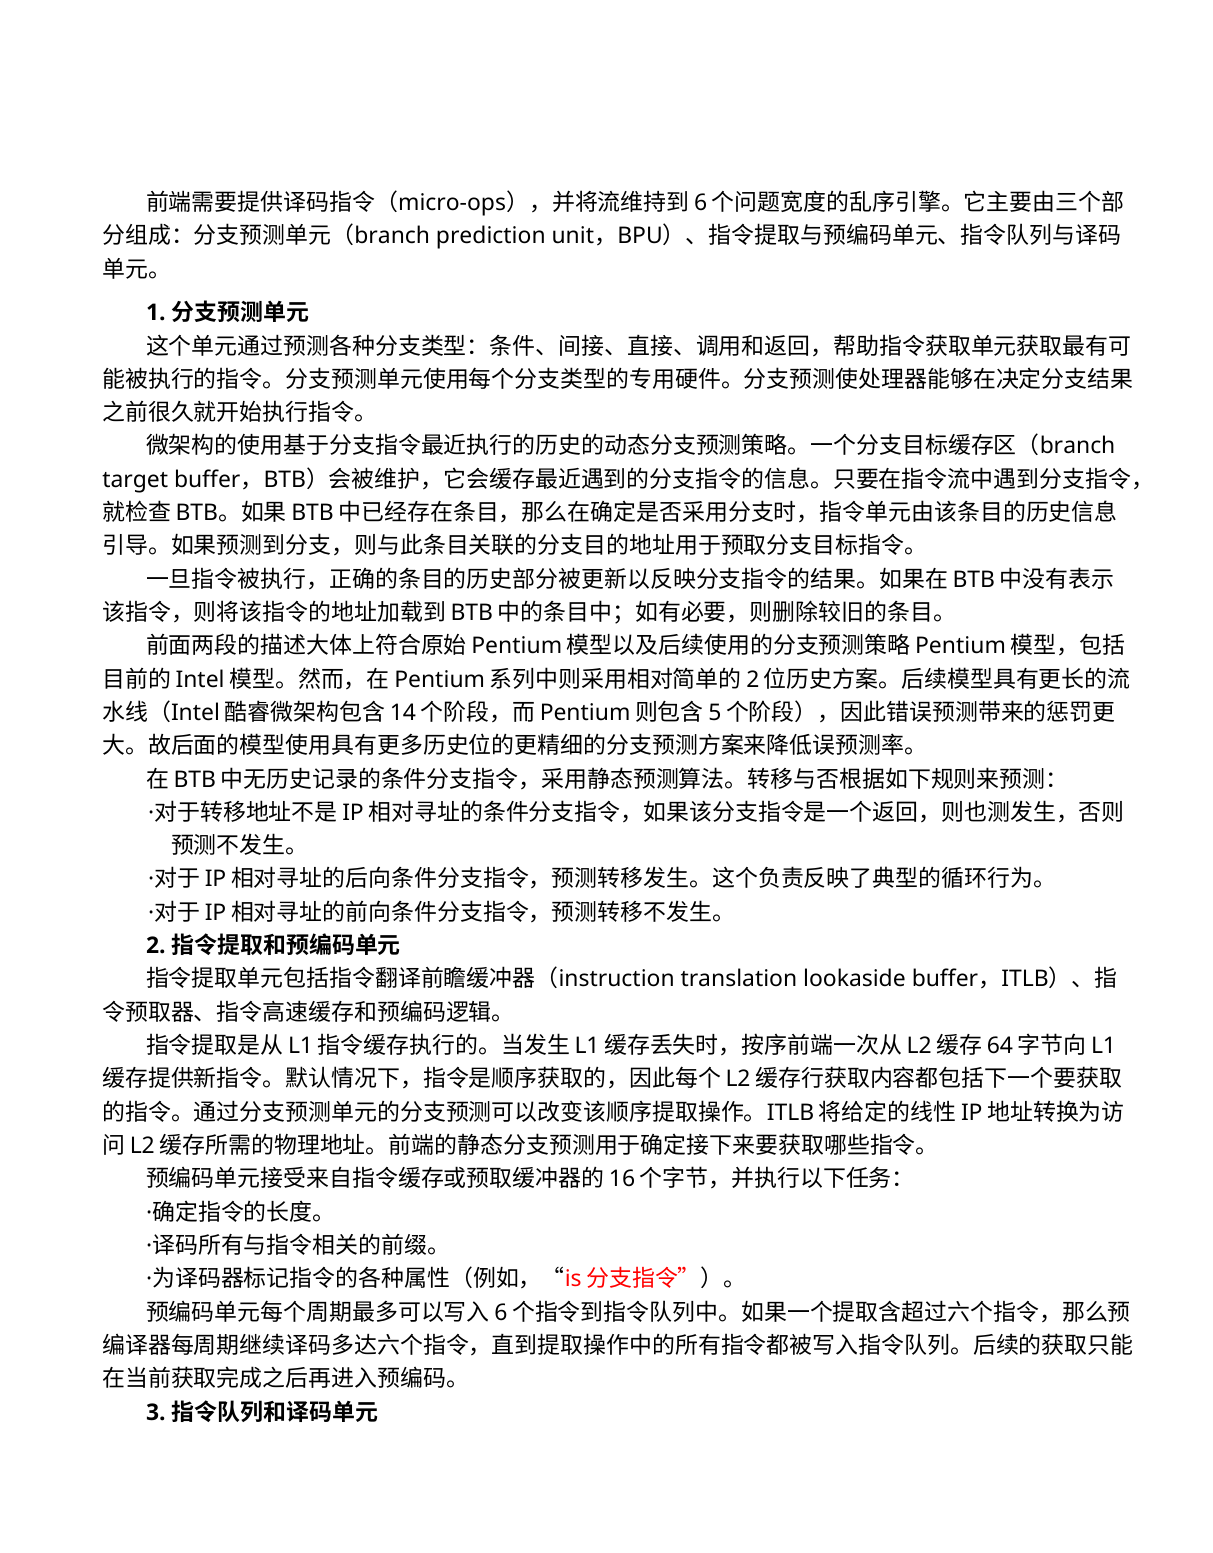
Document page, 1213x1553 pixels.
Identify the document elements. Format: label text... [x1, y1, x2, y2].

text 一旦指令被执行，正确的条目的历史部分被更新以反映分支指令的结果。如果在BTB中没有表示该指令，则将该指令的地址加载到BTB中的条目中；如有必要，则删除较旧的条目。 [102, 561, 1133, 627]
text ·对于IP相对寻址的后向条件分支指令，预测转移发生。这个负责反映了典型的循环行为。 [148, 860, 1133, 894]
text 指令提取单元包括指令翻译前瞻缓冲器（instruction translation lookaside buffer，ITLB）、指令预取器、指令高速缓存和预编码逻辑。 [102, 960, 1133, 1027]
text 2. 指令提取和预编码单元 [102, 927, 1133, 960]
text 前端需要提供译码指令（micro-ops），并将流维持到6个问题宽度的乱序引擎。它主要由三个部分组成：分支预测单元（branch prediction unit，BPU）、指令提取与预编码单元、指令队列与译码单元。 [102, 184, 1133, 284]
text ·对于转移地址不是IP相对寻址的条件分支指令，如果该分支指令是一个返回，则也测发生，否则预测不发生。 [148, 794, 1133, 860]
text ·为译码器标记指令的各种属性（例如，“is分支指令”）。 [102, 1260, 1133, 1293]
text 在BTB中无历史记录的条件分支指令，采用静态预测算法。转移与否根据如下规则来预测： [102, 760, 1133, 794]
text 微架构的使用基于分支指令最近执行的历史的动态分支预测策略。一个分支目标缓存区（branch target buffer，BTB）会被维护，它会缓存最近遇到的分支指令的信息。只要在指令流中遇到分支指令，就检查BTB。如果BTB中已经存在条目，那么在确定是否采用分支时，指令单元由该条目的历史信息引导。如果预测到分支，则与此条目关联的分支目的地址用于预取分支目标指令。 [102, 427, 1133, 561]
text 1. 分支预测单元 [102, 294, 1112, 328]
text 前面两段的描述大体上符合原始Pentium模型以及后续使用的分支预测策略Pentium模型，包括目前的Intel模型。然而，在Pentium系列中则采用相对简单的2位历史方案。后续模型具有更长的流水线（Intel酷睿微架构包含14个阶段，而Pentium则包含5个阶段），因此错误预测带来的惩罚更大。故后面的模型使用具有更多历史位的更精细的分支预测方案来降低误预测率。 [102, 627, 1133, 760]
text 3. 指令队列和译码单元 [102, 1393, 1133, 1427]
text 预编码单元接受来自指令缓存或预取缓冲器的16个字节，并执行以下任务： [102, 1160, 1133, 1193]
text 这个单元通过预测各种分支类型：条件、间接、直接、调用和返回，帮助指令获取单元获取最有可能被执行的指令。分支预测单元使用每个分支类型的专用硬件。分支预测使处理器能够在决定分支结果之前很久就开始执行指令。 [102, 328, 1133, 427]
text ·对于IP相对寻址的前向条件分支指令，预测转移不发生。 [148, 894, 1133, 927]
text ·译码所有与指令相关的前缀。 [102, 1227, 1133, 1260]
text ·确定指令的长度。 [102, 1193, 1133, 1227]
text 预编码单元每个周期最多可以写入6个指令到指令队列中。如果一个提取含超过六个指令，那么预编译器每周期继续译码多达六个指令，直到提取操作中的所有指令都被写入指令队列。后续的获取只能在当前获取完成之后再进入预编码。 [102, 1293, 1133, 1393]
text 指令提取是从L1指令缓存执行的。当发生L1缓存丢失时，按序前端一次从L2缓存64字节向L1缓存提供新指令。默认情况下，指令是顺序获取的，因此每个L2缓存行获取内容都包括下一个要获取的指令。通过分支预测单元的分支预测可以改变该顺序提取操作。ITLB将给定的线性IP地址转换为访问L2缓存所需的物理地址。前端的静态分支预测用于确定接下来要获取哪些指令。 [102, 1027, 1133, 1160]
